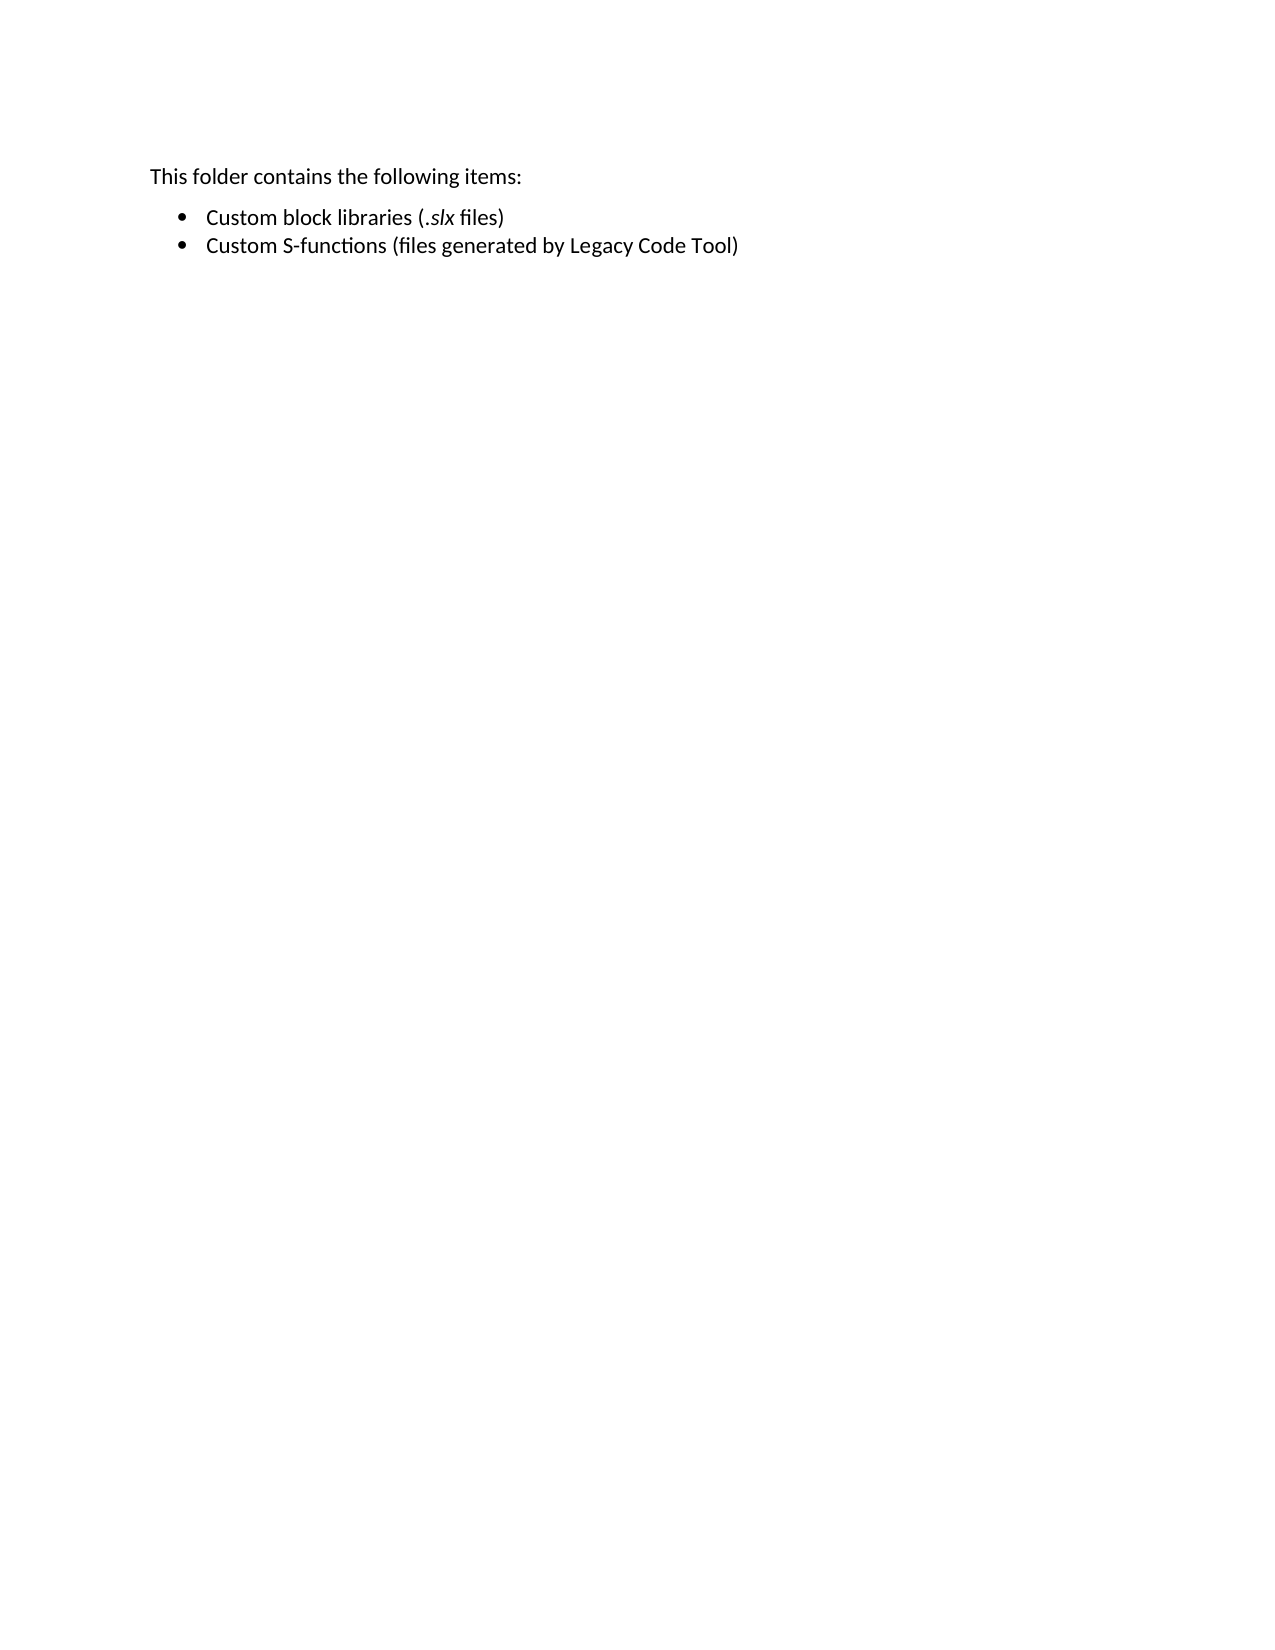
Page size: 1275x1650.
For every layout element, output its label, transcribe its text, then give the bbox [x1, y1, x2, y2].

text This folder contains the following items: [150, 162, 1125, 191]
list Custom block libraries (.slx files) [178, 203, 1125, 231]
list Custom S-functions (files generated by Legacy Code Tool) [178, 231, 1125, 259]
